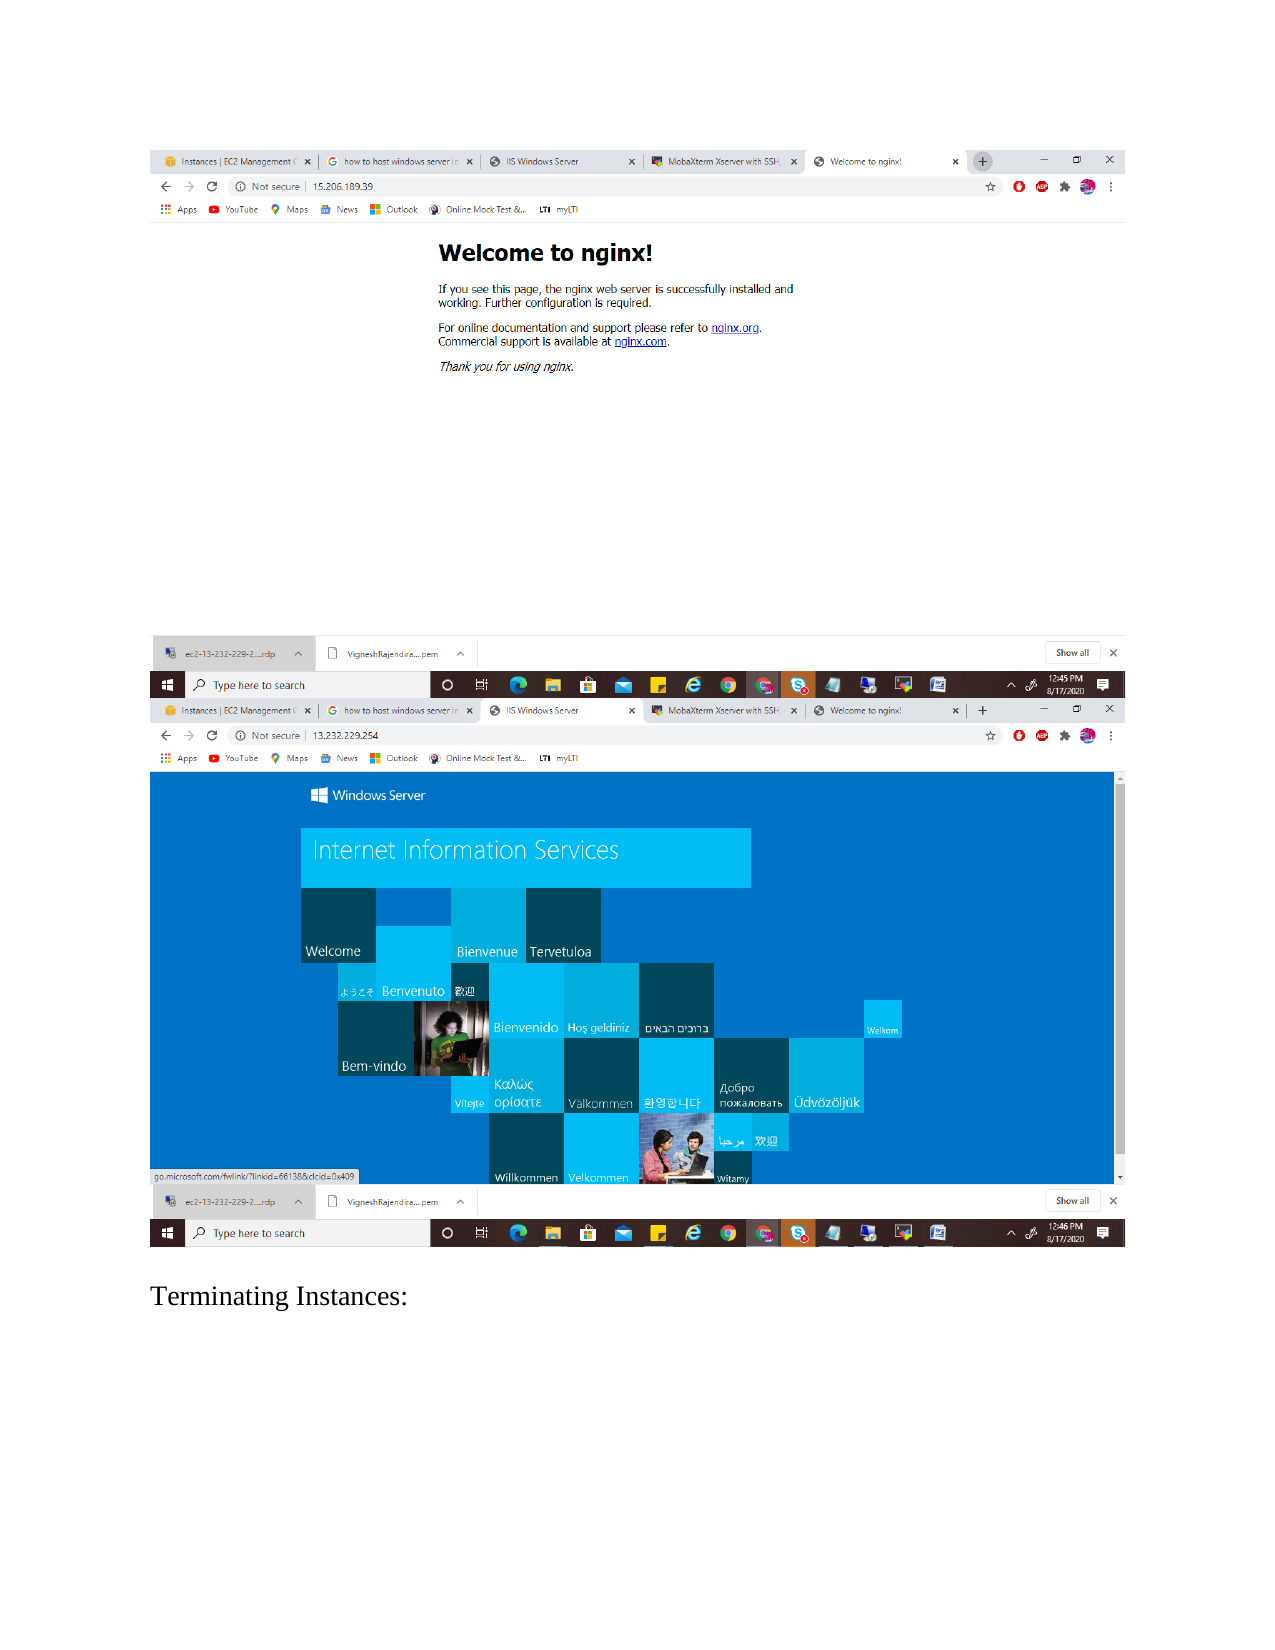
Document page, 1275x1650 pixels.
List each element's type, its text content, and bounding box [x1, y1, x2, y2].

text Terminating Instances: [150, 1279, 1125, 1311]
picture [150, 150, 1125, 1247]
